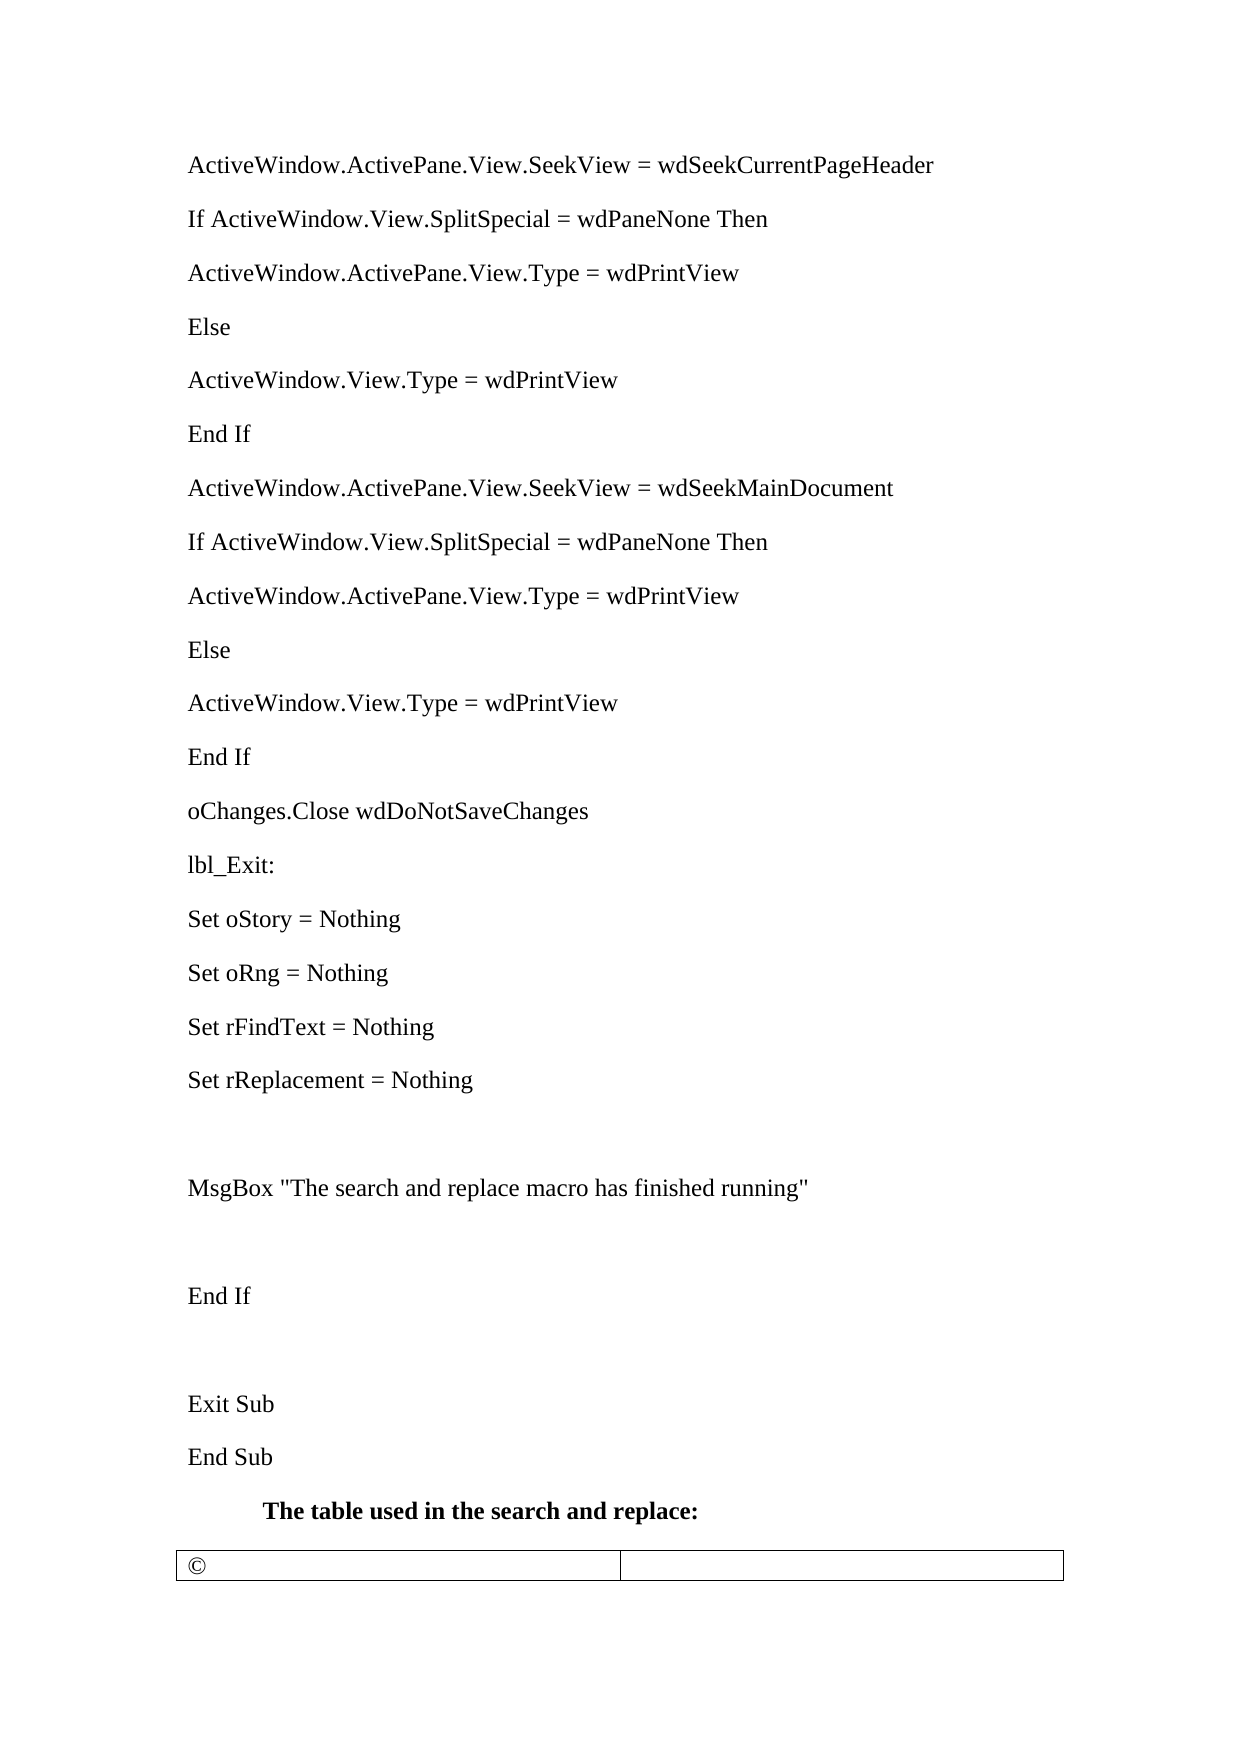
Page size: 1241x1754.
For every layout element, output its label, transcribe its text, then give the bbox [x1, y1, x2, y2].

text Else [187, 312, 1053, 340]
text ActiveWindow.View.Type = wdPrintView [187, 365, 1053, 394]
list The table used in the search and replace: [262, 1496, 1053, 1525]
text Exit Sub [187, 1389, 1053, 1417]
table_header [621, 1551, 1063, 1580]
text oChanges.Close wdDoNotSaveChanges [187, 796, 1053, 825]
text Set oRng = Nothing [187, 958, 1053, 987]
text End Sub [187, 1442, 1053, 1471]
text Set oStory = Nothing [187, 904, 1053, 933]
text ActiveWindow.ActivePane.View.Type = wdPrintView [187, 581, 1053, 609]
text ActiveWindow.View.Type = wdPrintView [187, 688, 1053, 717]
text End If [187, 742, 1053, 771]
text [187, 258, 1053, 286]
text MsgBox "The search and replace macro has finished running" [187, 1173, 1053, 1202]
text ActiveWindow.ActivePane.View.SeekView = wdSeekMainDocument [187, 473, 1053, 502]
text Set rReplacement = Nothing [187, 1066, 1053, 1094]
text End If [187, 1281, 1053, 1310]
text Set rFindText = Nothing [187, 1012, 1053, 1040]
table_header © [177, 1551, 620, 1580]
text ActiveWindow.ActivePane.View.SeekView = wdSeekCurrentPageHeader [187, 150, 1053, 179]
text End If [187, 419, 1053, 448]
text If ActiveWindow.View.SplitSpecial = wdPaneNone Then [187, 527, 1053, 556]
text lbl_Exit: [187, 850, 1053, 879]
text Else [187, 635, 1053, 663]
text If ActiveWindow.View.SplitSpecial = wdPaneNone Then [187, 204, 1053, 233]
